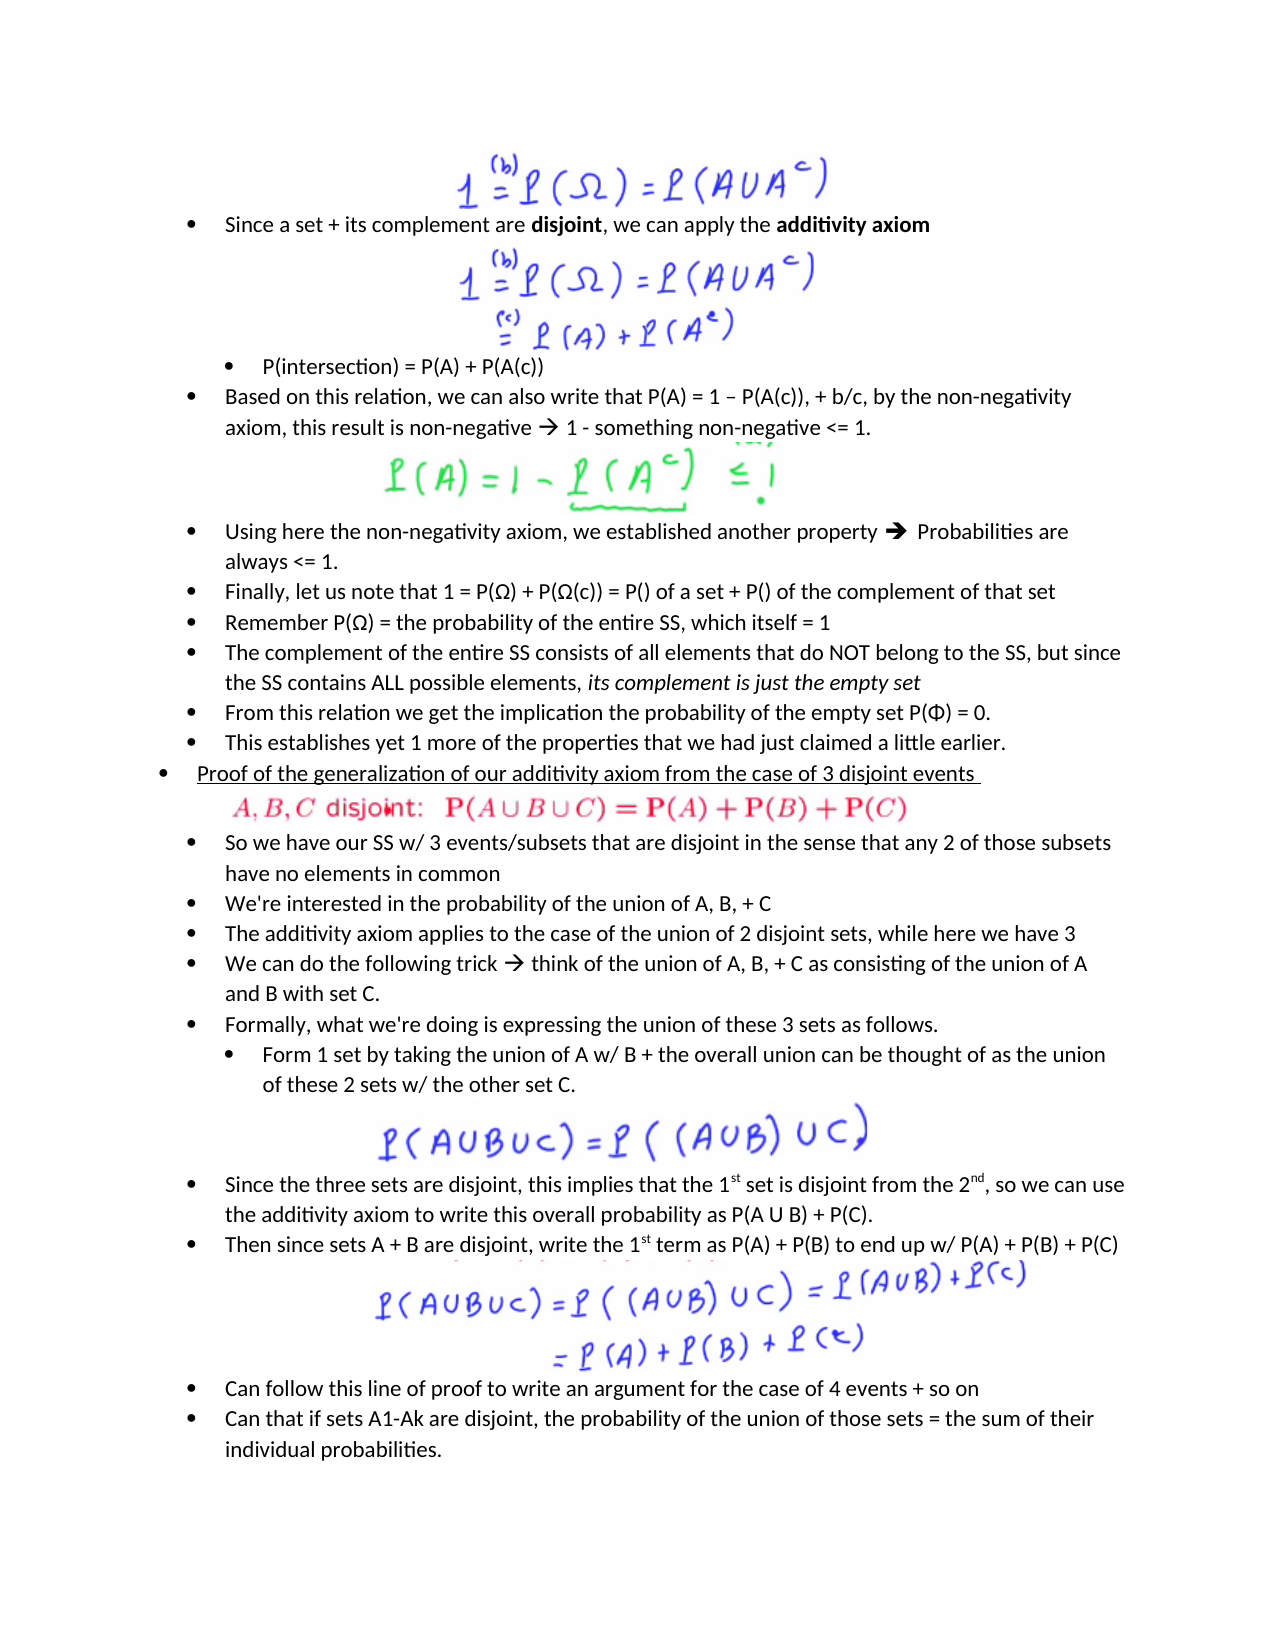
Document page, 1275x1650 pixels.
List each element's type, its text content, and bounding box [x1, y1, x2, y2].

list P(intersection) = P(A) + P(A(c)) [225, 352, 1125, 380]
list We're interested in the probability of the union of A, B, + C [187, 889, 1125, 917]
list Can follow this line of proof to write an argument for the case of 4 events + so on [187, 1374, 1125, 1402]
list Then since sets A + B are disjoint, write the 1st term as P(A) + P(B) to end up w/ P(A) + P(B) + P(C) [187, 1230, 1125, 1258]
picture [375, 442, 796, 515]
list Using here the non-negativity axiom, we established another property Probabilities are always <= 1. [187, 517, 1125, 575]
list So we have our SS w/ 3 events/subsets that are disjoint in the sense that any 2 of those subsets have no elements in common [187, 828, 1125, 887]
picture [450, 240, 815, 351]
list Can that if sets A1-Ak are disjoint, the probability of the union of those sets = the sum of their individual probabilities. [187, 1404, 1125, 1463]
picture [450, 150, 832, 209]
list Since a set + its complement are disjoint, we can apply the additivity axiom [187, 211, 1125, 239]
list Form 1 set by taking the union of A w/ B + the overall union can be thought of as the union of these 2 sets w/ the other set C. [225, 1040, 1125, 1098]
picture [375, 1260, 1035, 1373]
list The additivity axiom applies to the case of the union of 2 disjoint sets, while here we have 3 [187, 919, 1125, 947]
list We can do the following trick think of the union of A, B, + C as consisting of the union of A and B with set C. [187, 949, 1125, 1008]
list Based on this relation, we can also write that P(A) = 1 – P(A(c)), + b/c, by the non-negativity axiom, this result is non-negative 1 - something non-negative <= 1. [187, 382, 1125, 441]
list Remember P(Ω) = the probability of the entire SS, which itself = 1 [187, 608, 1125, 636]
picture [225, 788, 910, 827]
list Formally, what we're doing is expressing the union of these 3 sets as follows. [187, 1010, 1125, 1038]
list Since the three sets are disjoint, this implies that the 1st set is disjoint from the 2nd, so we can use the additivity axiom to write this overall probability as P(A U B) + P(C). [187, 1170, 1125, 1228]
list This establishes yet 1 more of the properties that we had just claimed a little earlier. [187, 728, 1125, 756]
list Proof of the generalization of our additivity axiom from the case of 3 disjoint events [159, 759, 1125, 787]
list Finally, let us note that 1 = P(Ω) + P(Ω(c)) = P() of a set + P() of the complement of that set [187, 577, 1125, 605]
picture [375, 1100, 868, 1168]
list The complement of the entire SS consists of all elements that do NOT belong to the SS, but since the SS contains ALL possible elements, its complement is just the empty set [187, 638, 1125, 696]
list From this relation we get the implication the probability of the empty set P(Φ) = 0. [187, 698, 1125, 726]
